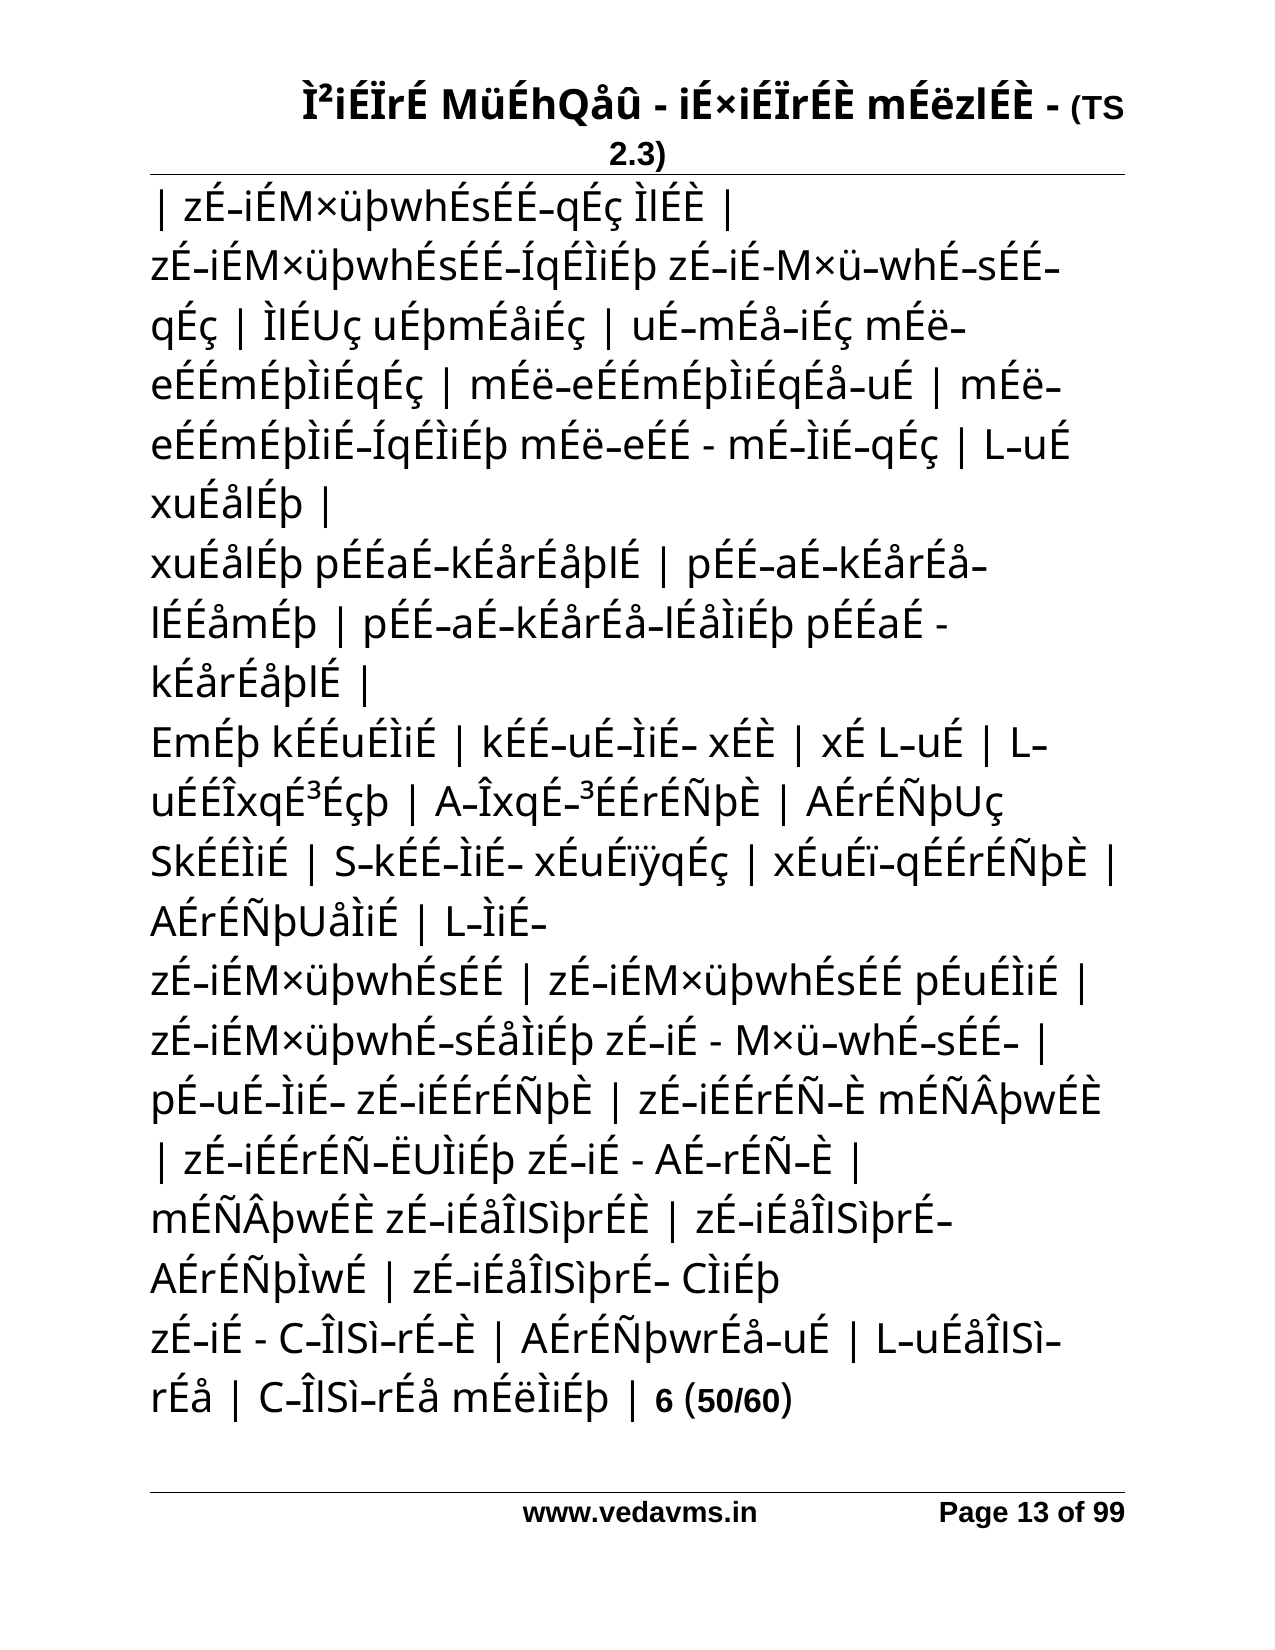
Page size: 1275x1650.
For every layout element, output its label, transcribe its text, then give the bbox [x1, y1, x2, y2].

text zÉ–iÉ - C–ÎlSì–rÉ–È | AÉrÉÑþwrÉå–uÉ | L–uÉåÎlSì–rÉå | C–ÎlSì–rÉå mÉëÌiÉþ | 6 (50/60) [150, 1308, 1125, 1425]
text zÉ–iÉM×üþwhÉsÉÉ | zÉ–iÉM×üþwhÉsÉÉ pÉuÉÌiÉ | zÉ–iÉM×üþwhÉ–sÉåÌiÉþ zÉ–iÉ - M×ü–whÉ–sÉÉ– | pÉ–uÉ–ÌiÉ– zÉ–iÉÉrÉÑþÈ | zÉ–iÉÉrÉÑ–È mÉÑÂþwÉÈ | zÉ–iÉÉrÉÑ–ËUÌiÉþ zÉ–iÉ - AÉ–rÉÑ–È | [150, 951, 1125, 1187]
text zÉ–iÉM×üþwhÉsÉÉ–ÍqÉÌiÉþ zÉ–iÉ-M×ü–whÉ–sÉÉ–qÉç | ÌlÉUç uÉþmÉåiÉç | uÉ–mÉå–iÉç mÉë–eÉÉmÉþÌiÉqÉç | mÉë–eÉÉmÉþÌiÉqÉå–uÉ | mÉë–eÉÉmÉþÌiÉ–ÍqÉÌiÉþ mÉë–eÉÉ - mÉ–ÌiÉ–qÉç | L–uÉ xuÉålÉþ | [150, 236, 1125, 531]
text xuÉålÉþ pÉÉaÉ–kÉårÉåþlÉ | pÉÉ–aÉ–kÉårÉå–lÉÉåmÉþ | pÉÉ–aÉ–kÉårÉå–lÉåÌiÉþ pÉÉaÉ - kÉårÉåþlÉ | [150, 534, 1125, 710]
text mÉëÉ–eÉÉ–mÉ–irÉÉÍqÉÌiÉþ mÉëÉeÉÉ - mÉ–irÉÉqÉç | zÉ–iÉM×üþwhÉsÉÉ–qÉç ÌlÉÈ | [150, 176, 1125, 233]
text EmÉþ kÉÉuÉÌiÉ | kÉÉ–uÉ–ÌiÉ– xÉÈ | xÉ L–uÉ | L–uÉÉÎxqÉ³Éçþ | A–ÎxqÉ–³ÉÉrÉÑþÈ | AÉrÉÑþUç SkÉÉÌiÉ | S–kÉÉ–ÌiÉ– xÉuÉïÿqÉç | xÉuÉï–qÉÉrÉÑþÈ | AÉrÉÑþUåÌiÉ | L–ÌiÉ– [150, 713, 1125, 948]
text mÉÑÂþwÉÈ zÉ–iÉåÎlSìþrÉÈ | zÉ–iÉåÎlSìþrÉ– AÉrÉÑþÌwÉ | zÉ–iÉåÎlSìþrÉ– CÌiÉþ [150, 1189, 1125, 1306]
